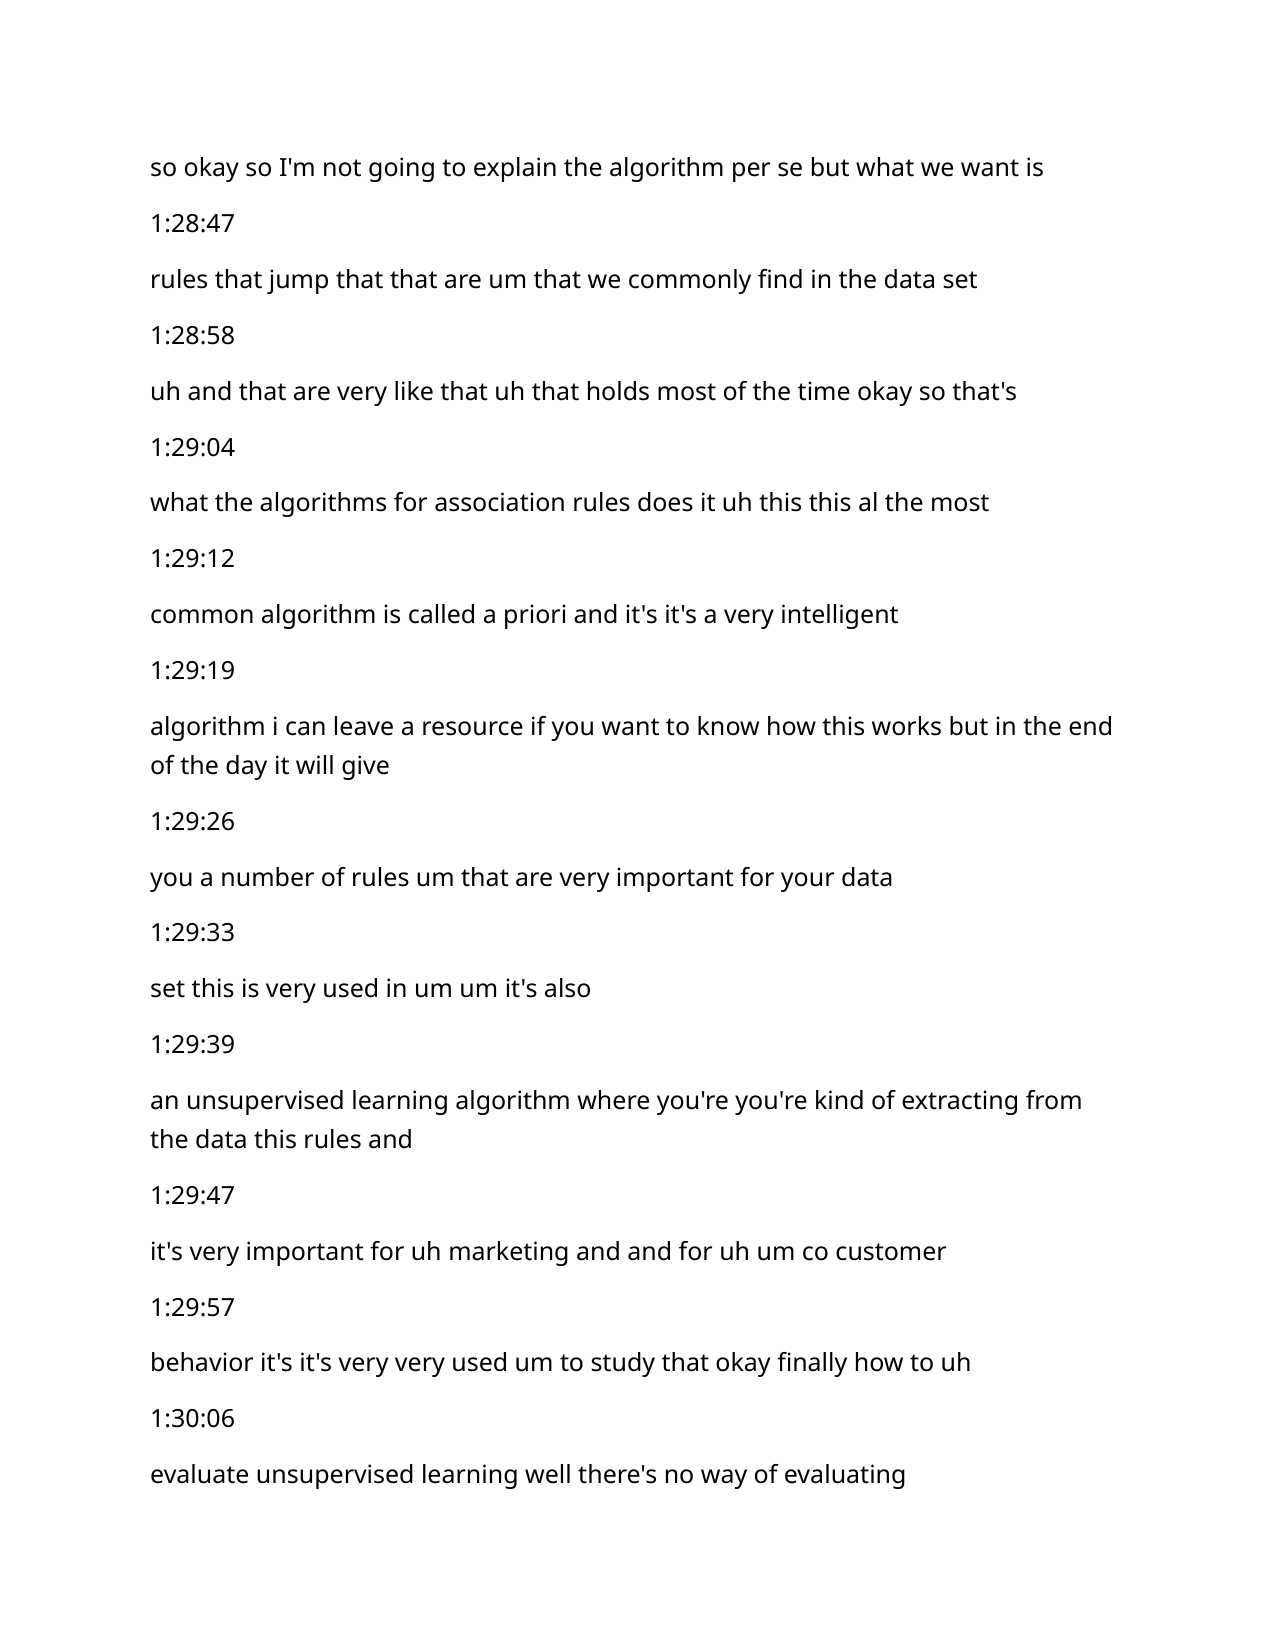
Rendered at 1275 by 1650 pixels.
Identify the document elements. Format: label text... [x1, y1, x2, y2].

text 1:29:26 [150, 803, 1125, 837]
text 1:29:47 [150, 1177, 1125, 1212]
text an unsupervised learning algorithm where you're you're kind of extracting from the data this rules and [150, 1082, 1125, 1156]
text set this is very used in um um it's also [150, 971, 1125, 1005]
text 1:28:47 [150, 206, 1125, 240]
text rules that jump that that are um that we commonly find in the data set [150, 262, 1125, 296]
text 1:29:19 [150, 652, 1125, 687]
text 1:29:33 [150, 915, 1125, 949]
text uh and that are very like that uh that holds most of the time okay so that's [150, 373, 1125, 407]
text evaluate unsupervised learning well there's no way of evaluating [150, 1457, 1125, 1491]
text 1:30:06 [150, 1401, 1125, 1435]
text 1:28:58 [150, 317, 1125, 352]
text so okay so I'm not going to explain the algorithm per se but what we want is [150, 150, 1125, 184]
text 1:29:12 [150, 541, 1125, 575]
text behavior it's it's very very used um to study that okay finally how to uh [150, 1345, 1125, 1379]
text what the algorithms for association rules does it uh this this al the most [150, 485, 1125, 519]
text 1:29:04 [150, 429, 1125, 463]
text you a number of rules um that are very important for your data [150, 859, 1125, 893]
text algorithm i can leave a resource if you want to know how this works but in the end of the day it will give [150, 708, 1125, 782]
text 1:29:39 [150, 1027, 1125, 1061]
text common algorithm is called a priori and it's it's a very intelligent [150, 597, 1125, 631]
text it's very important for uh marketing and and for uh um co customer [150, 1233, 1125, 1267]
text 1:29:57 [150, 1289, 1125, 1323]
